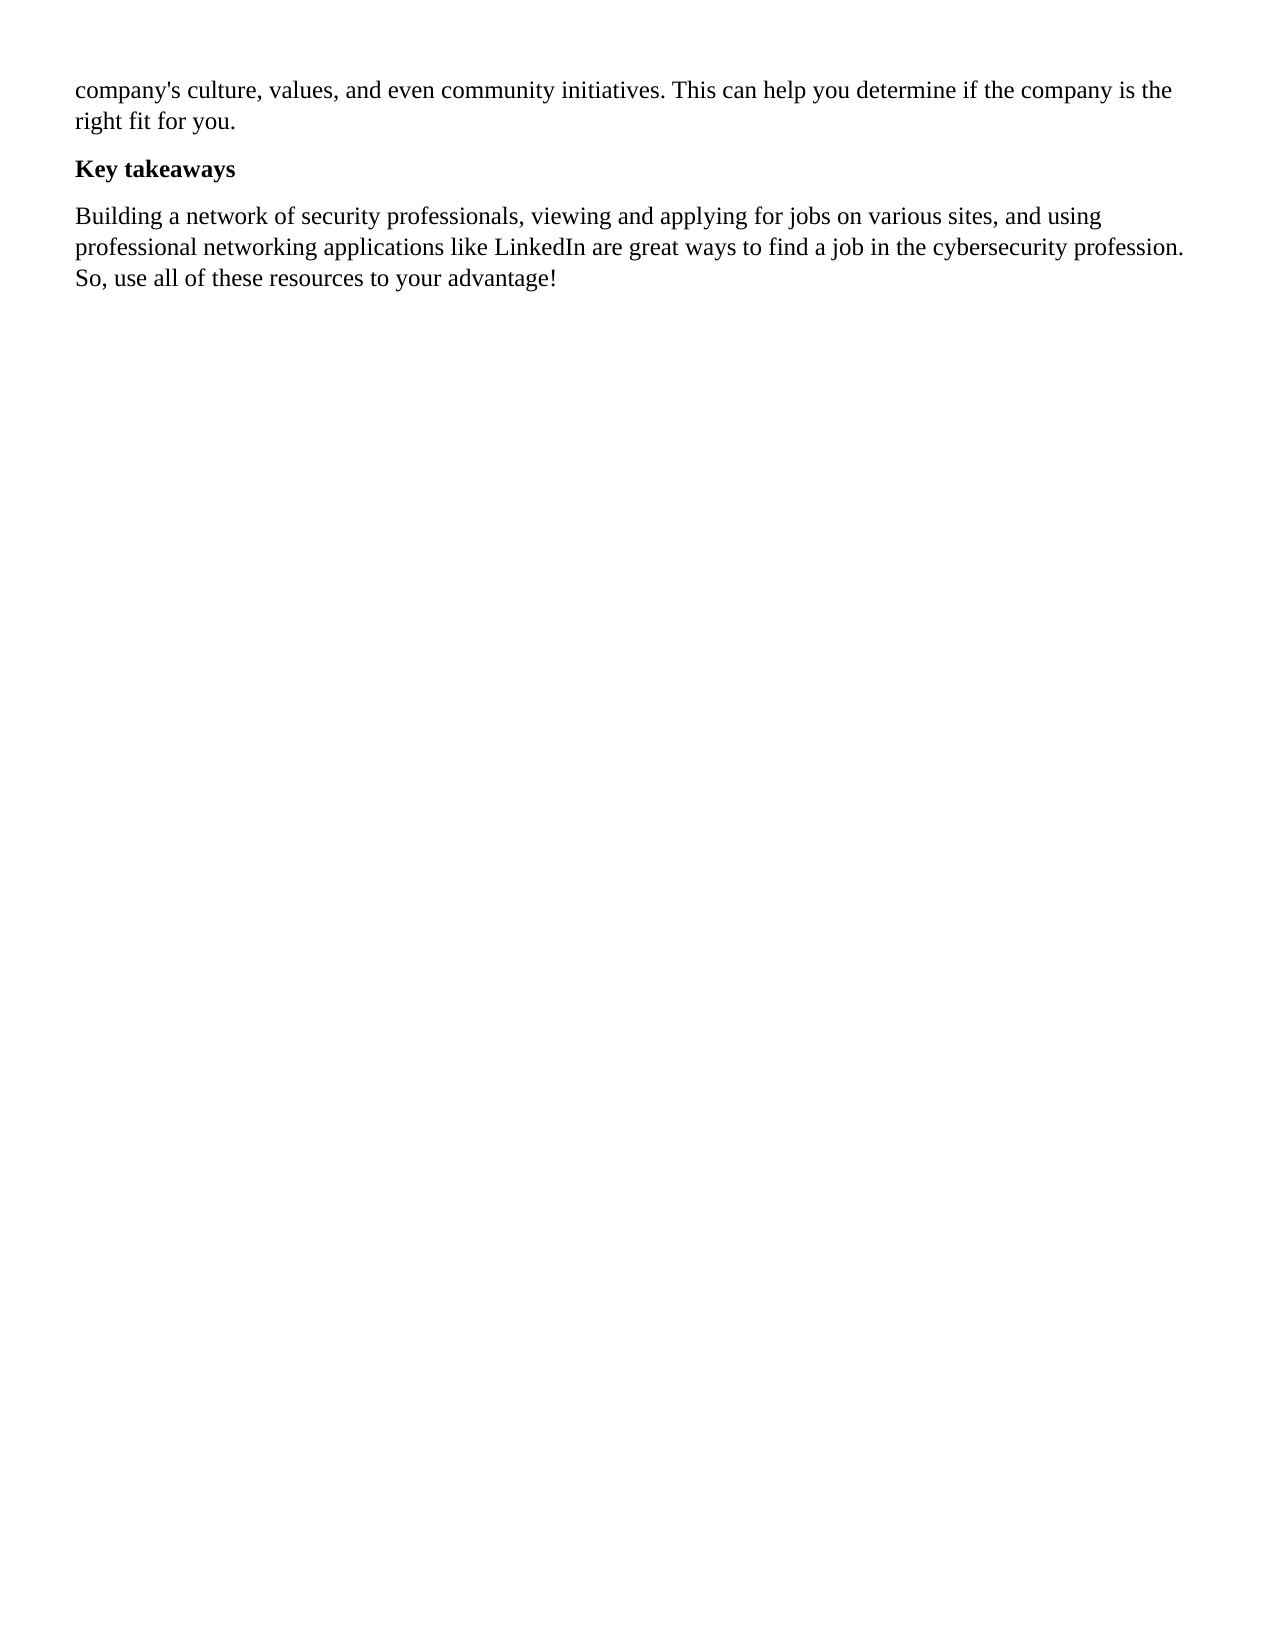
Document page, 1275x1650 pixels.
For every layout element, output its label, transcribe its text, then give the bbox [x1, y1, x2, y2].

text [75, 75, 1200, 135]
text Key takeaways [75, 154, 1200, 182]
text Building a network of security professionals, viewing and applying for jobs on various sites, and using professional networking applications like LinkedIn are great ways to find a job in the cybersecurity profession. So, use all of these resources to your advantage! [75, 201, 1200, 292]
